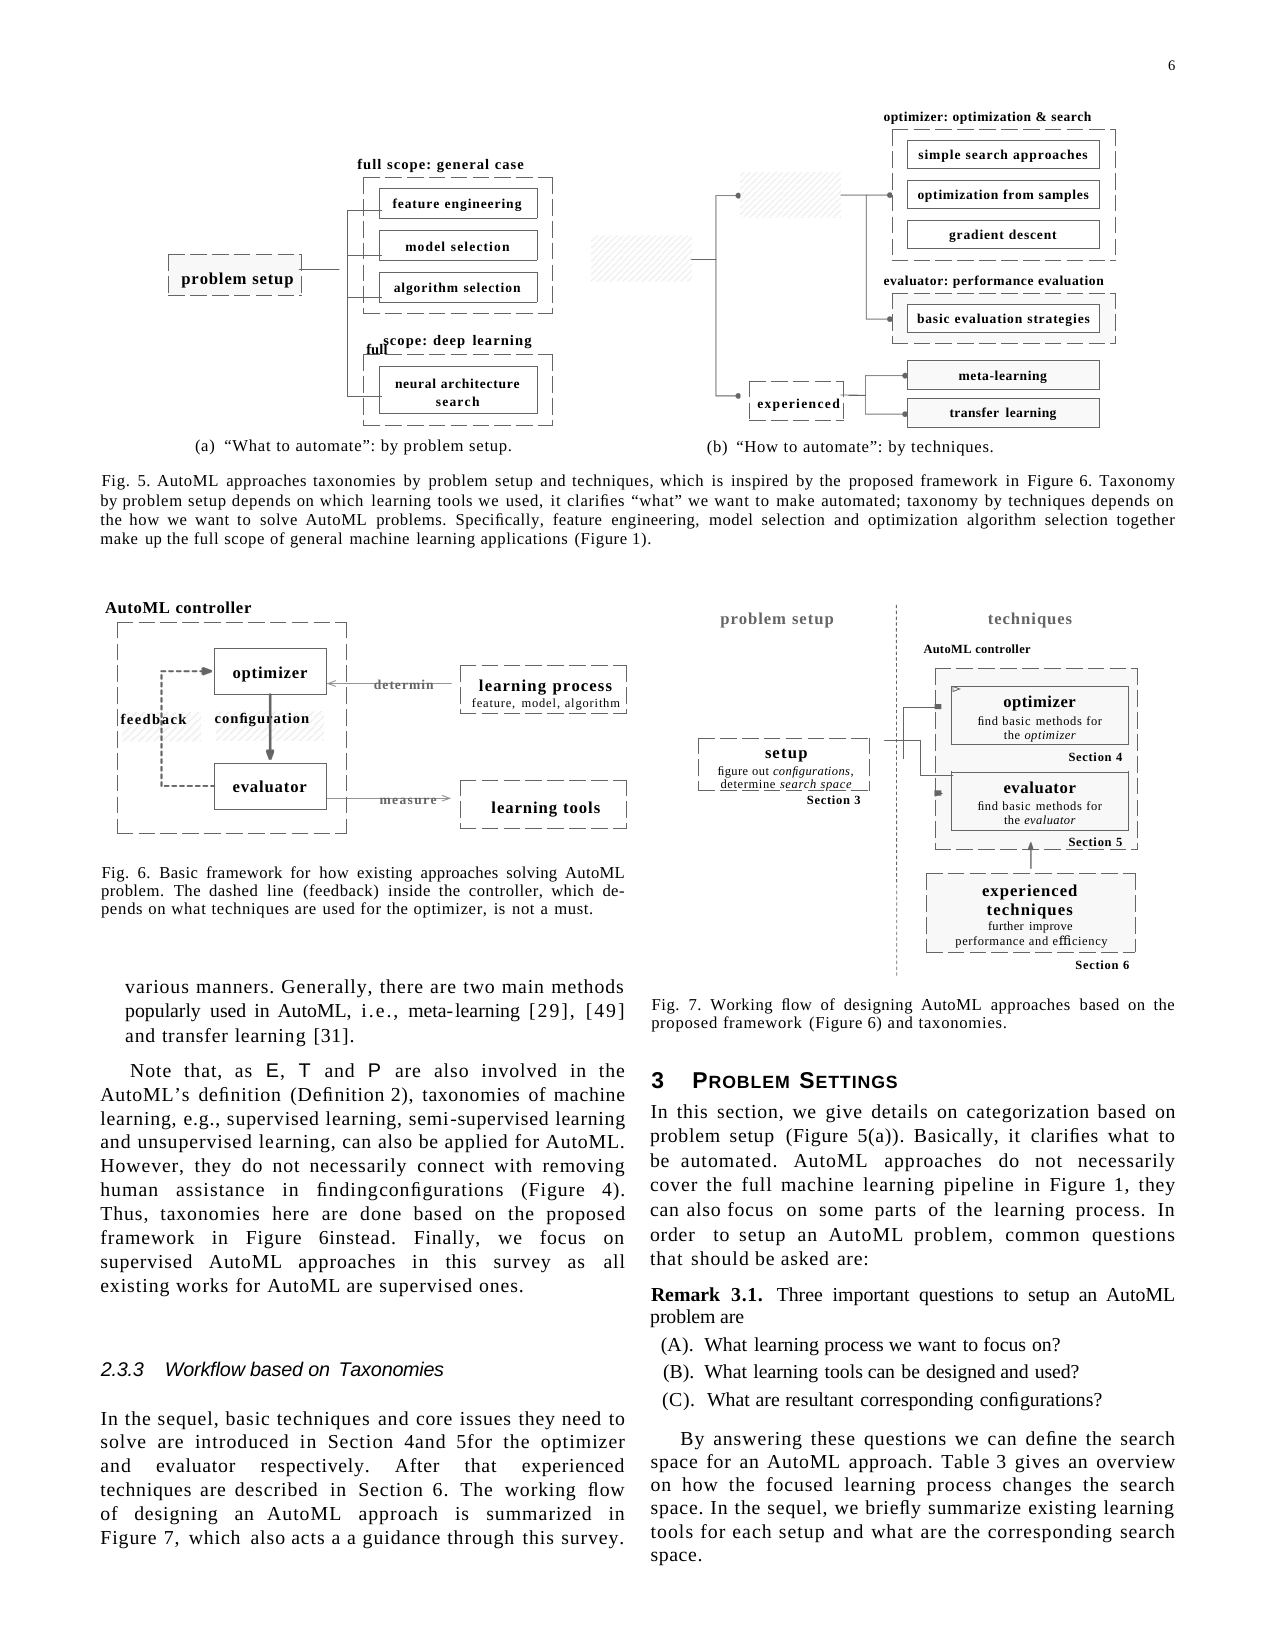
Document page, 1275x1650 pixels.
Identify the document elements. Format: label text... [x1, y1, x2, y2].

text (A). What learning process we want to focus on? [661, 1335, 1175, 1355]
text In the sequel, basic techniques and core issues they need to solve are introduced in Section 4and 5for the optimizer and evaluator respectively. After that experienced techniques are described in Section 6. The working ﬂow of designing an AutoML approach is summarized in Figure 7, which also acts a a guidance through this survey. [100, 1407, 625, 1549]
table_header [892, 129, 1115, 260]
picture [591, 235, 692, 282]
text problem setup techniques [720, 613, 1175, 628]
table_header meta-learning [908, 361, 1099, 388]
text (a) “What to automate”: by problem setup. [195, 438, 581, 454]
table_header [892, 293, 1115, 343]
text 6 [100, 59, 1175, 73]
picture [265, 693, 275, 760]
table_header [363, 177, 552, 313]
text In this section, we give details on categorization based on problem setup (Figure 5(a)). Basically, it clariﬁes what to be automated. AutoML approaches do not necessarily cover the full machine learning pipeline in Figure 1, they can also focus on some parts of the learning process. In order to setup an AutoML problem, common questions that should be asked are: [650, 1100, 1175, 1270]
text Fig. 7. Working ﬂow of designing AutoML approaches based on the proposed framework (Figure 6) and taxonomies. [651, 996, 1175, 1032]
text Note that, as E, T and P are also involved in the AutoML’s deﬁnition (Deﬁnition 2), taxonomies of machine learning, e.g., supervised learning, semi-supervised learning and unsupervised learning, can also be applied for AutoML. However, they do not necessarily connect with removing human assistance in ﬁndingconﬁgurations (Figure 4). Thus, taxonomies here are done based on the proposed framework in Figure 6instead. Finally, we focus on supervised AutoML approaches in this survey as all existing works for AutoML are supervised ones. [100, 1059, 625, 1296]
text 3 PROBLEM SETTINGS [651, 1071, 1175, 1093]
table_header transfer learning [908, 399, 1099, 426]
picture [715, 172, 893, 399]
text 2.3.3 Workﬂow based on Taxonomies [101, 1361, 639, 1380]
text Remark 3.1. Three important questions to setup an AutoML problem are [650, 1283, 1175, 1328]
picture [864, 372, 908, 417]
table_header experienced techniques further improve performance and eﬃciency [926, 873, 1135, 952]
picture [1027, 842, 1034, 869]
text scope: deep learning [383, 335, 581, 348]
text full scope: general case [357, 159, 581, 172]
text Fig. 6. Basic framework for how existing approaches solving AutoML problem. The dashed line (feedback) inside the controller, which de- pends on what techniques are used for the optimizer, is not a must. [101, 864, 625, 918]
picture [160, 667, 216, 787]
text various manners. Generally, there are two main methods popularly used in AutoML, i.e., meta-learning [29], [49] and transfer learning [31]. [125, 975, 625, 1047]
text evaluator: performance evaluation [893, 275, 1175, 288]
text (B). What learning tools can be designed and used? [663, 1363, 1175, 1383]
table_header [117, 622, 346, 833]
text (C). What are resultant corresponding conﬁgurations? [662, 1391, 1175, 1411]
text (b) “How to automate”: by techniques. [707, 439, 1175, 456]
text AutoML controller [105, 601, 639, 616]
text By answering these questions we can deﬁne the search space for an AutoML approach. Table 3 gives an overview on how the focused learning process changes the search space. In the sequel, we brieﬂy summarize existing learning tools for each setup and what are the corresponding search space. [650, 1427, 1175, 1566]
table_header [363, 354, 552, 425]
text Fig. 5. AutoML approaches taxonomies by problem setup and techniques, which is inspired by the proposed framework in Figure 6. Taxonomy by problem setup depends on which learning tools we used, it clariﬁes “what” we want to make automated; taxonomy by techniques depends on the how we want to solve AutoML problems. Speciﬁcally, feature engineering, model selection and optimization algorithm selection together make up the full scope of general machine learning applications (Figure 1). [100, 471, 1175, 548]
